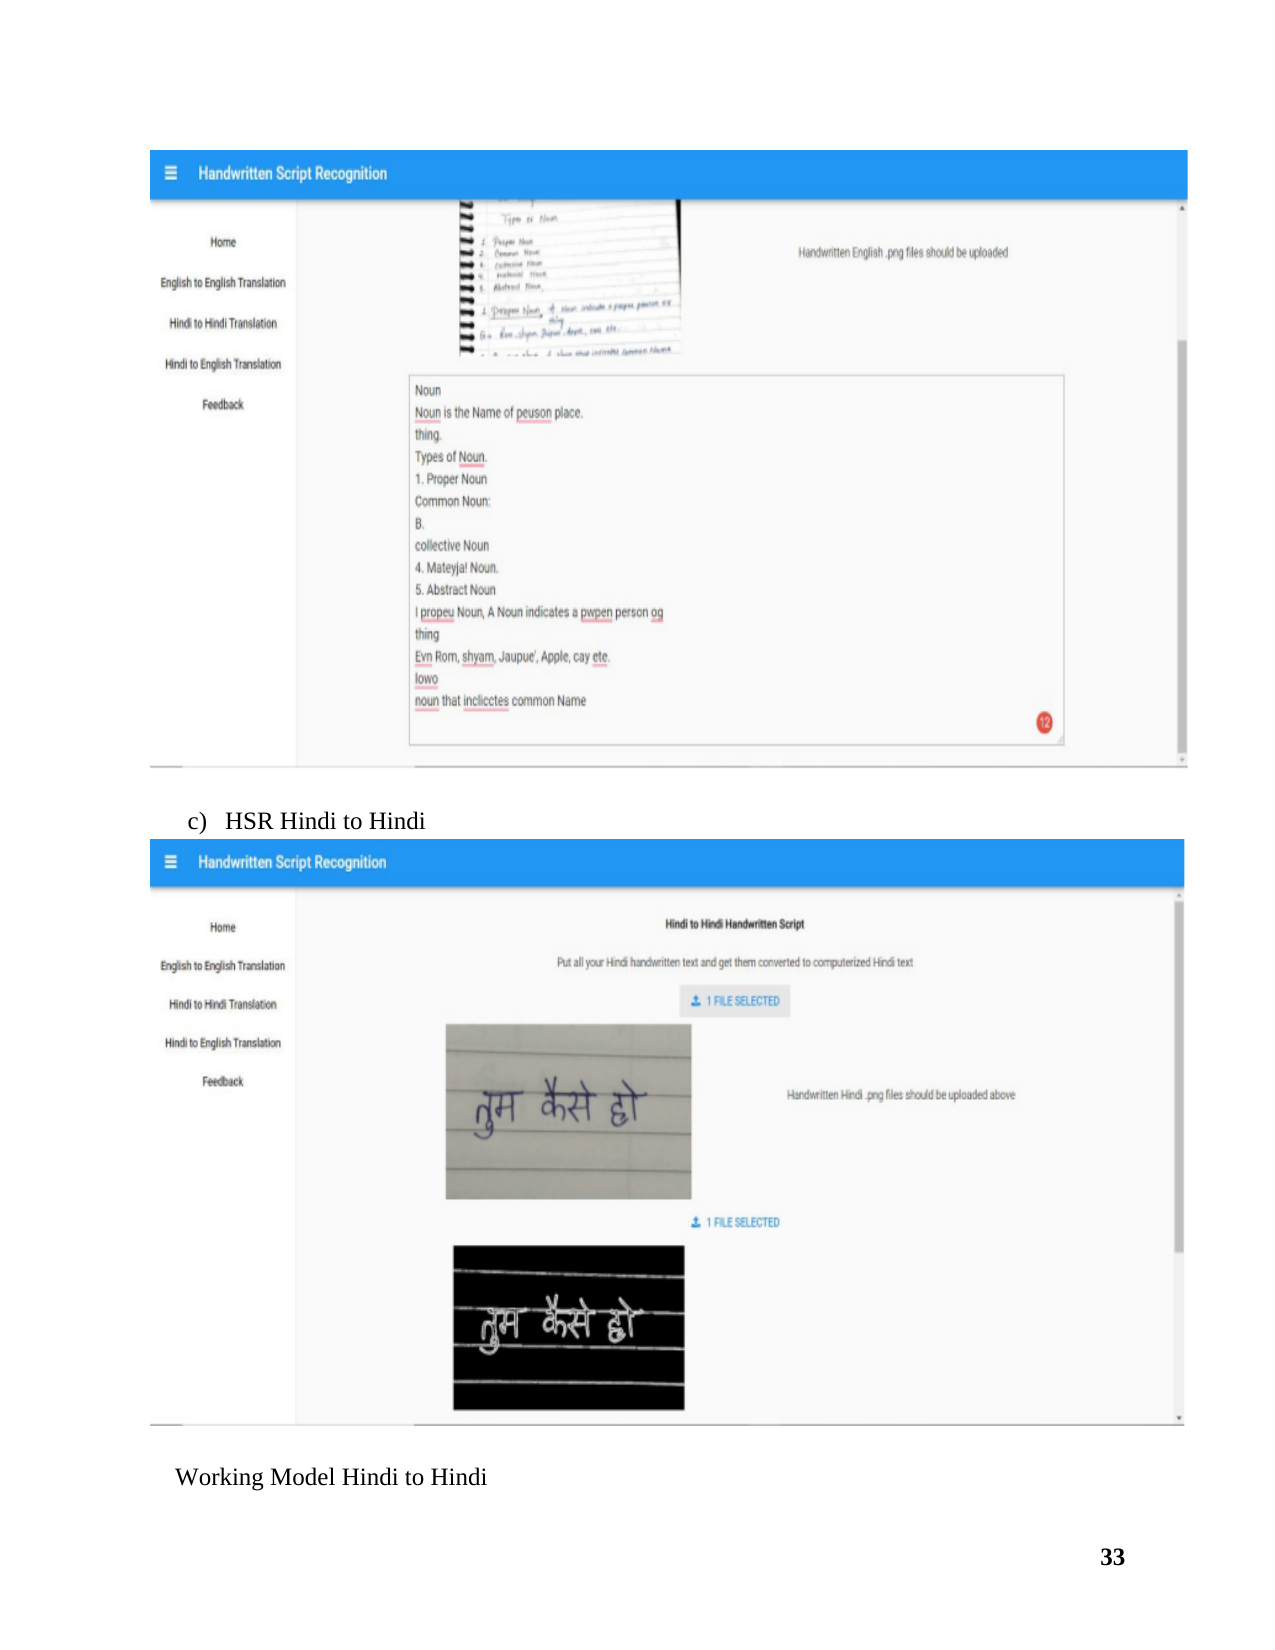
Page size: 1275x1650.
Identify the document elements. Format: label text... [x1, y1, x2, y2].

picture [150, 150, 1188, 770]
list HSR Hindi to Hindi [187, 806, 1125, 835]
text Working Model Hindi to Hindi [150, 1462, 1125, 1491]
picture [150, 839, 1185, 1426]
